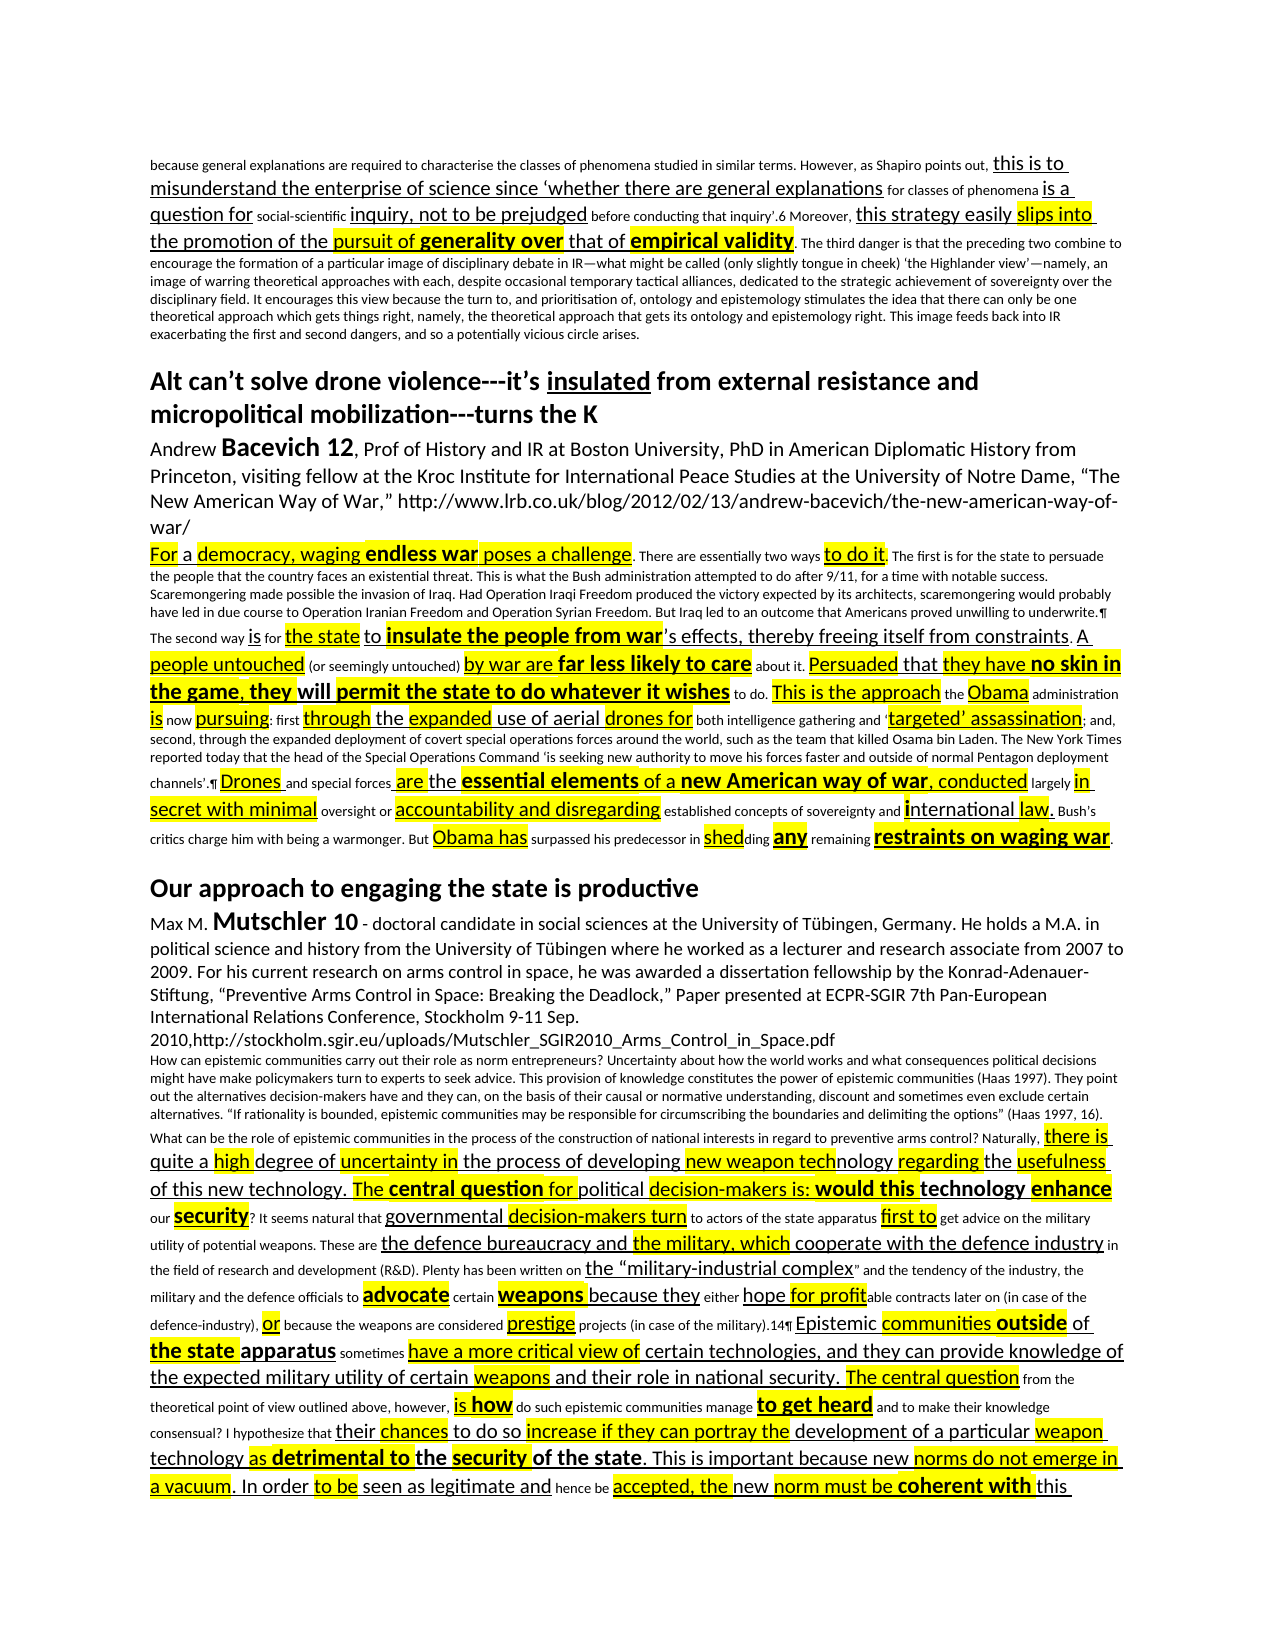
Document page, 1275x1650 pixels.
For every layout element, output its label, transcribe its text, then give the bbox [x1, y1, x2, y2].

text For a democracy, waging endless war poses a challenge. There are essentially two ways to do it. The first is for the state to persuade the people that the country faces an existential threat. This is what the Bush administration attempted to do after 9/11, for a time with notable success. Scaremongering made possible the invasion of Iraq. Had Operation Iraqi Freedom produced the victory expected by its architects, scaremongering would probably have led in due course to Operation Iranian Freedom and Operation Syrian Freedom. But Iraq led to an outcome that Americans proved unwilling to underwrite.¶ The second way is for the state to insulate the people from war’s effects, thereby freeing itself from constraints. A people untouched (or seemingly untouched) by war are far less likely to care about it. Persuaded that they have no skin in the game, they will permit the state to do whatever it wishes to do. This is the approach the Obama administration is now pursuing: first through the expanded use of aerial drones for both intelligence gathering and ‘targeted’ assassination; and, second, through the expanded deployment of covert special operations forces around the world, such as the team that killed Osama bin Laden. The New York Times reported today that the head of the Special Operations Command ‘is seeking new authority to move his forces faster and outside of normal Pentagon deployment channels’.¶ Drones and special forces are the essential elements of a new American way of war, conducted largely in secret with minimal oversight or accountability and disregarding established concepts of sovereignty and international law. Bush’s critics charge him with being a warmonger. But Obama has surpassed his predecessor in shedding any remaining restraints on waging war. [150, 539, 1125, 850]
text Andrew Bacevich 12, Prof of History and IR at Boston University, PhD in American Diplomatic History from Princeton, visiting fellow at the Kroc Institute for International Peace Studies at the University of Notre Dame, “The New American Way of War,” http://www.lrb.co.uk/blog/2012/02/13/andrew-bacevich/the-new-american-way-of-war/ [150, 430, 1125, 539]
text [150, 150, 1125, 343]
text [150, 1052, 1125, 1499]
text Max M. Mutschler 10 - doctoral candidate in social sciences at the University of Tübingen, Germany. He holds a M.A. in political science and history from the University of Tübingen where he worked as a lecturer and research associate from 2007 to 2009. For his current research on arms control in space, he was awarded a dissertation fellowship by the Konrad-Adenauer-Stiftung, “Preventive Arms Control in Space: Breaking the Deadlock,” Paper presented at ECPR-SGIR 7th Pan-European International Relations Conference, Stockholm 9-11 Sep. 2010,http://stockholm.sgir.eu/uploads/Mutschler_SGIR2010_Arms_Control_in_Space.pdf [150, 904, 1125, 1052]
subtitle Our approach to engaging the state is productive [150, 871, 1125, 904]
subtitle Alt can’t solve drone violence---it’s insulated from external resistance and micropolitical mobilization---turns the K [150, 364, 1125, 430]
